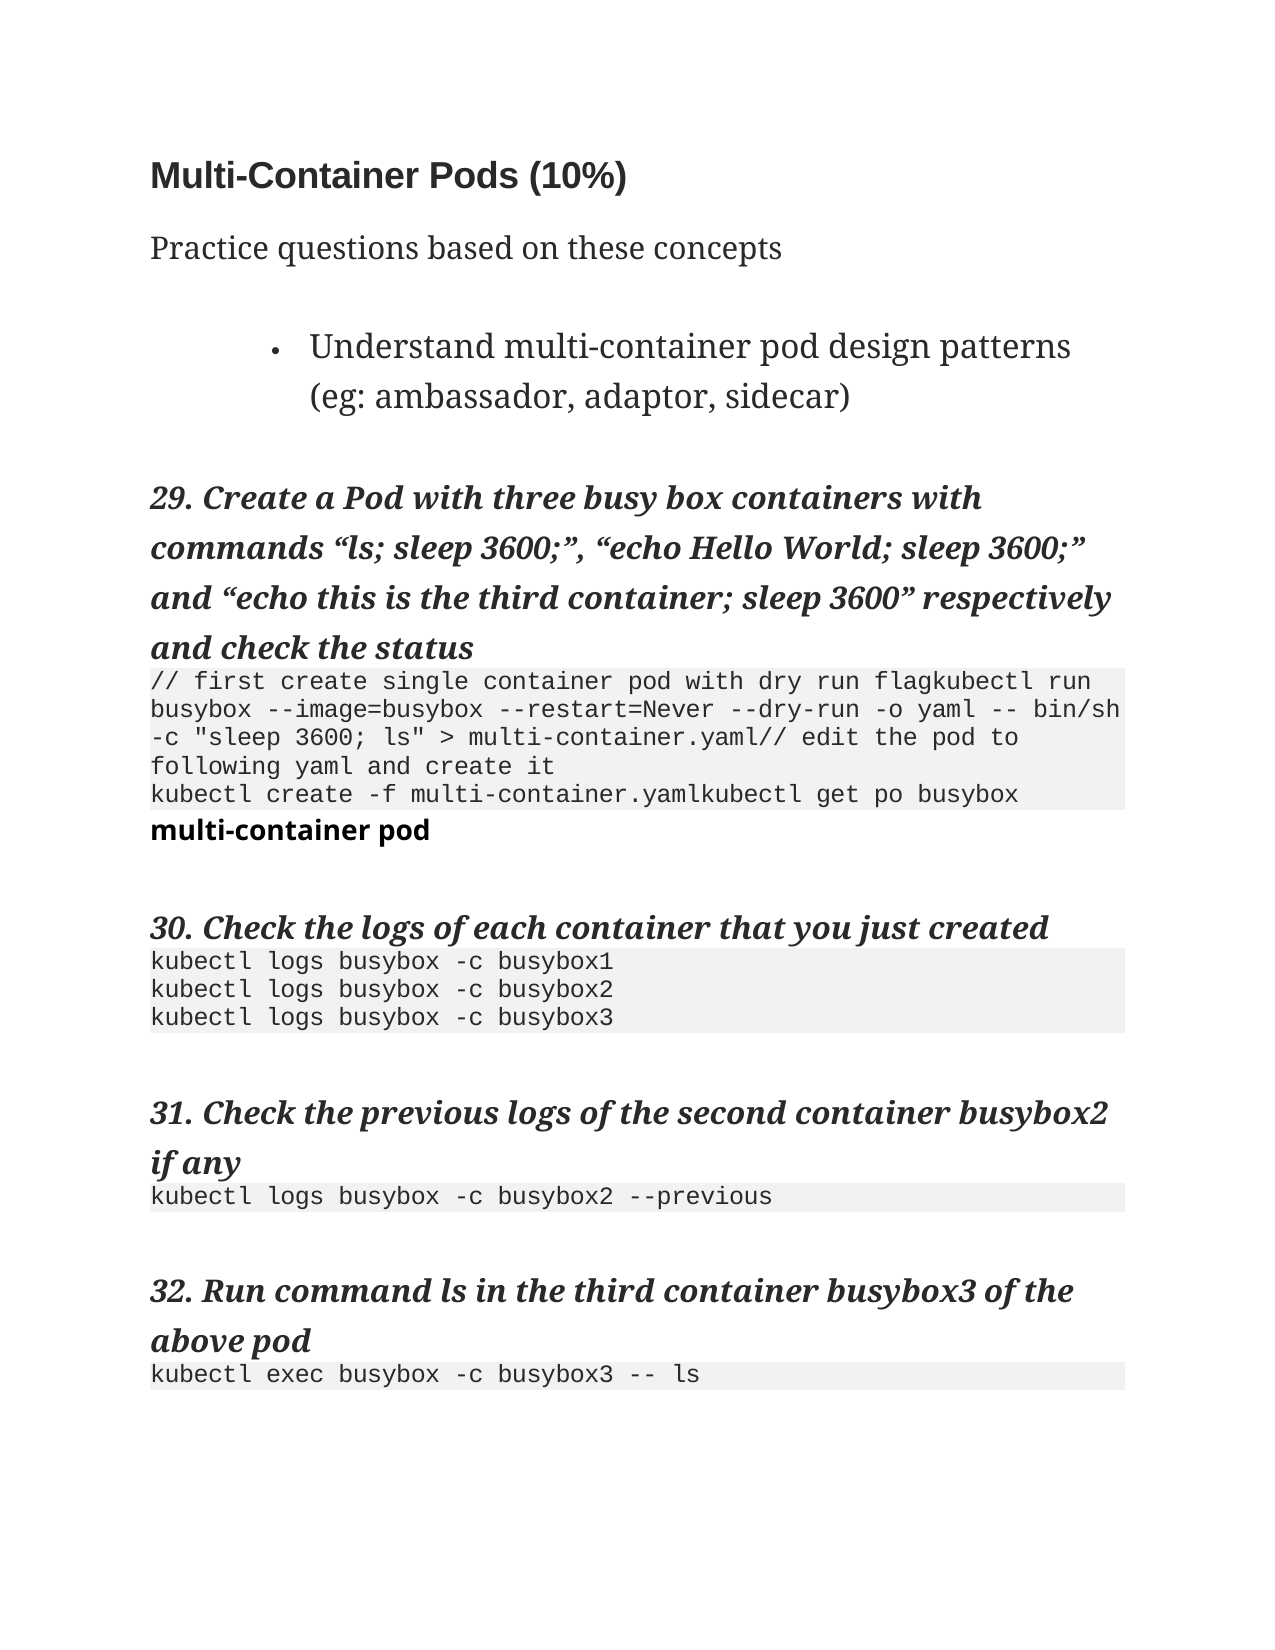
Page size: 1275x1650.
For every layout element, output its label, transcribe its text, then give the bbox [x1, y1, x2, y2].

text 29. Create a Pod with three busy box containers with commands “ls; sleep 3600;”, “echo Hello World; sleep 3600;” and “echo this is the third container; sleep 3600” respectively and check the status [150, 468, 1125, 668]
text Practice questions based on these concepts [150, 218, 1125, 268]
text Multi-Container Pods (10%) [150, 150, 1125, 197]
text kubectl logs busybox -c busybox1 kubectl logs busybox -c busybox2 kubectl logs busybox -c busybox3 [150, 948, 1125, 1033]
text 30. Check the logs of each container that you just created [150, 898, 1125, 948]
text 31. Check the previous logs of the second container busybox2 if any [150, 1083, 1125, 1183]
list Understand multi-container pod design patterns (eg: ambassador, adaptor, sidecar) [272, 318, 1125, 418]
text kubectl exec busybox -c busybox3 -- ls [150, 1362, 1125, 1390]
text multi-container pod [150, 810, 1125, 848]
text 32. Run command ls in the third container busybox3 of the above pod [150, 1262, 1125, 1362]
text kubectl logs busybox -c busybox2 --previous [150, 1183, 1125, 1212]
text // first create single container pod with dry run flagkubectl run busybox --image=busybox --restart=Never --dry-run -o yaml -- bin/sh -c "sleep 3600; ls" > multi-container.yaml// edit the pod to following yaml and create it kubectl create -f multi-container.yamlkubectl get po busybox [150, 668, 1125, 810]
